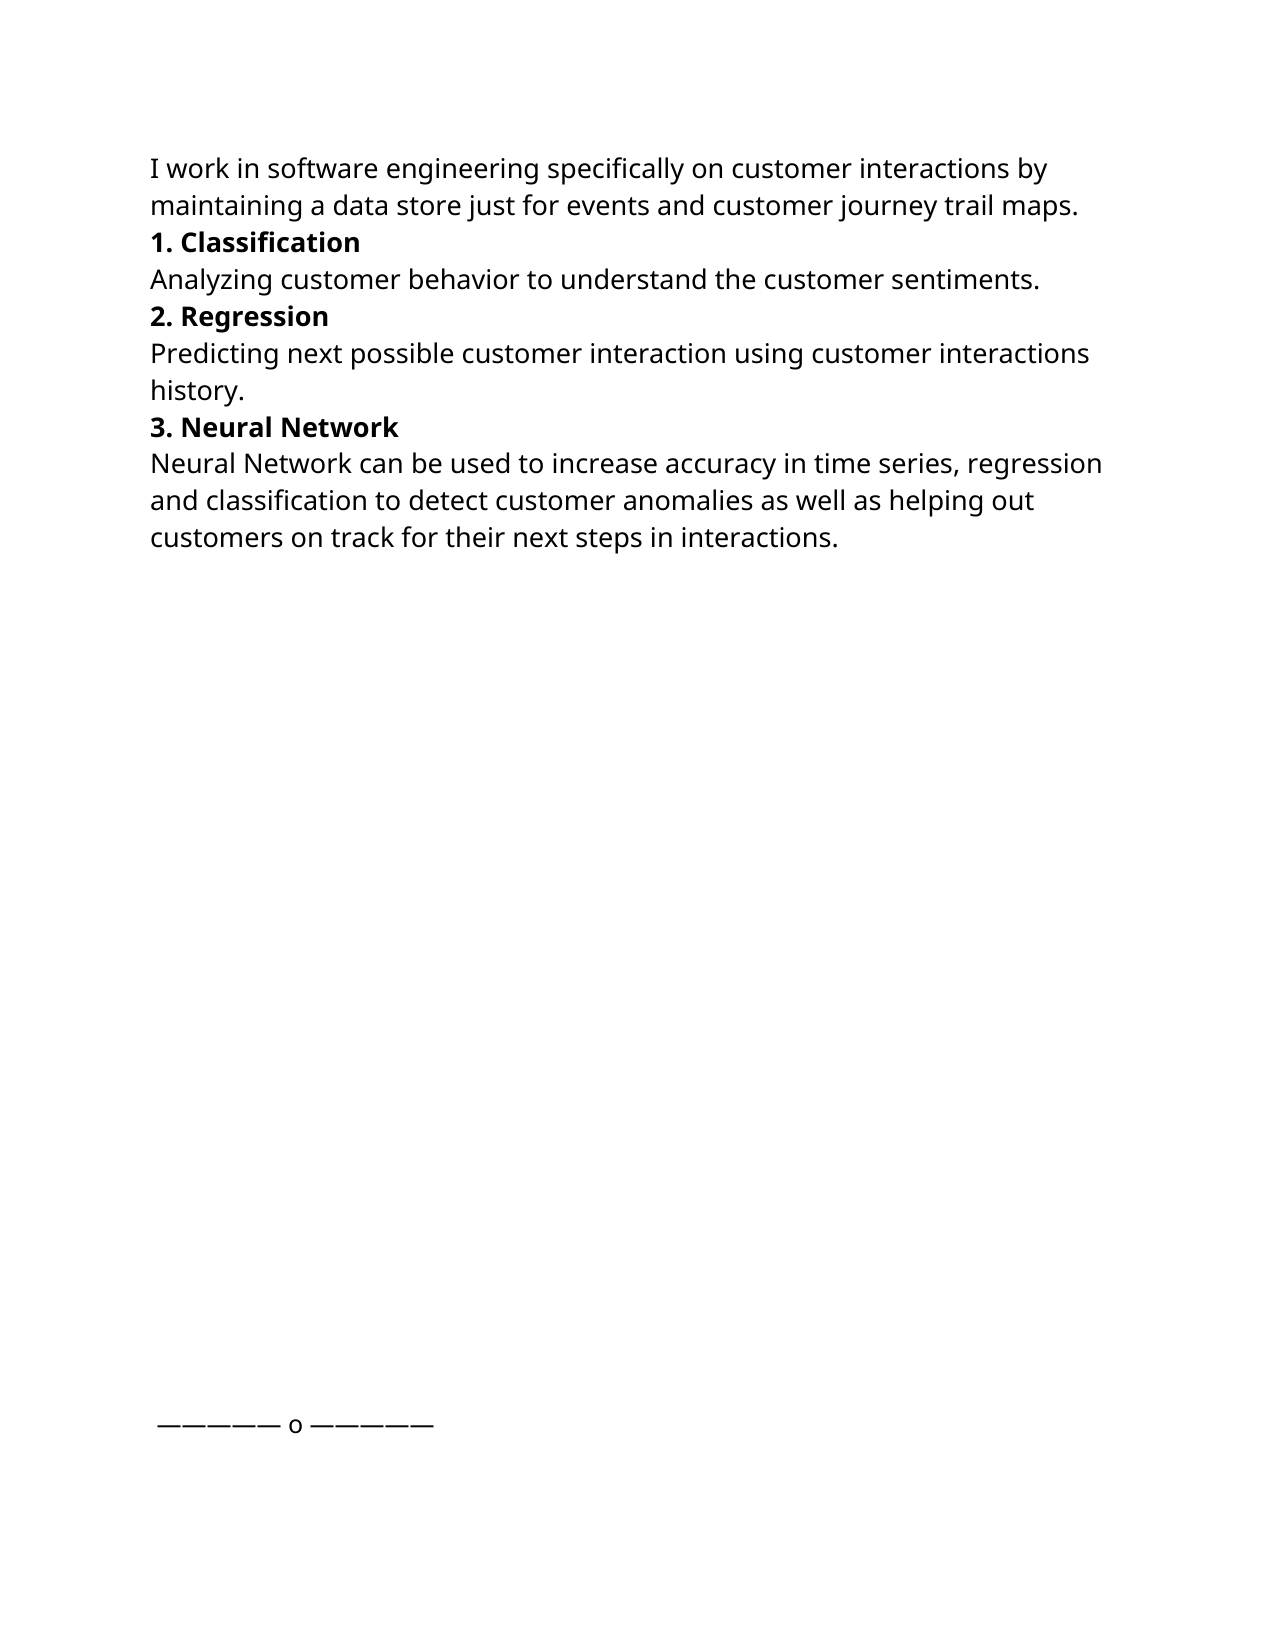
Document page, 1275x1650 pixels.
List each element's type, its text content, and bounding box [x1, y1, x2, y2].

text Analyzing customer behavior to understand the customer sentiments. [150, 261, 1125, 297]
text 3. Neural Network [150, 408, 1125, 445]
text ————— o ————— [150, 1407, 1125, 1441]
text Neural Network can be used to increase accuracy in time series, regression and classification to detect customer anomalies as well as helping out customers on track for their next steps in interactions. [150, 445, 1125, 556]
text 1. Classification [150, 224, 1125, 261]
text Predicting next possible customer interaction using customer interactions history. [150, 334, 1125, 408]
text I work in software engineering specifically on customer interactions by maintaining a data store just for events and customer journey trail maps. [150, 150, 1125, 224]
text 2. Regression [150, 297, 1125, 334]
